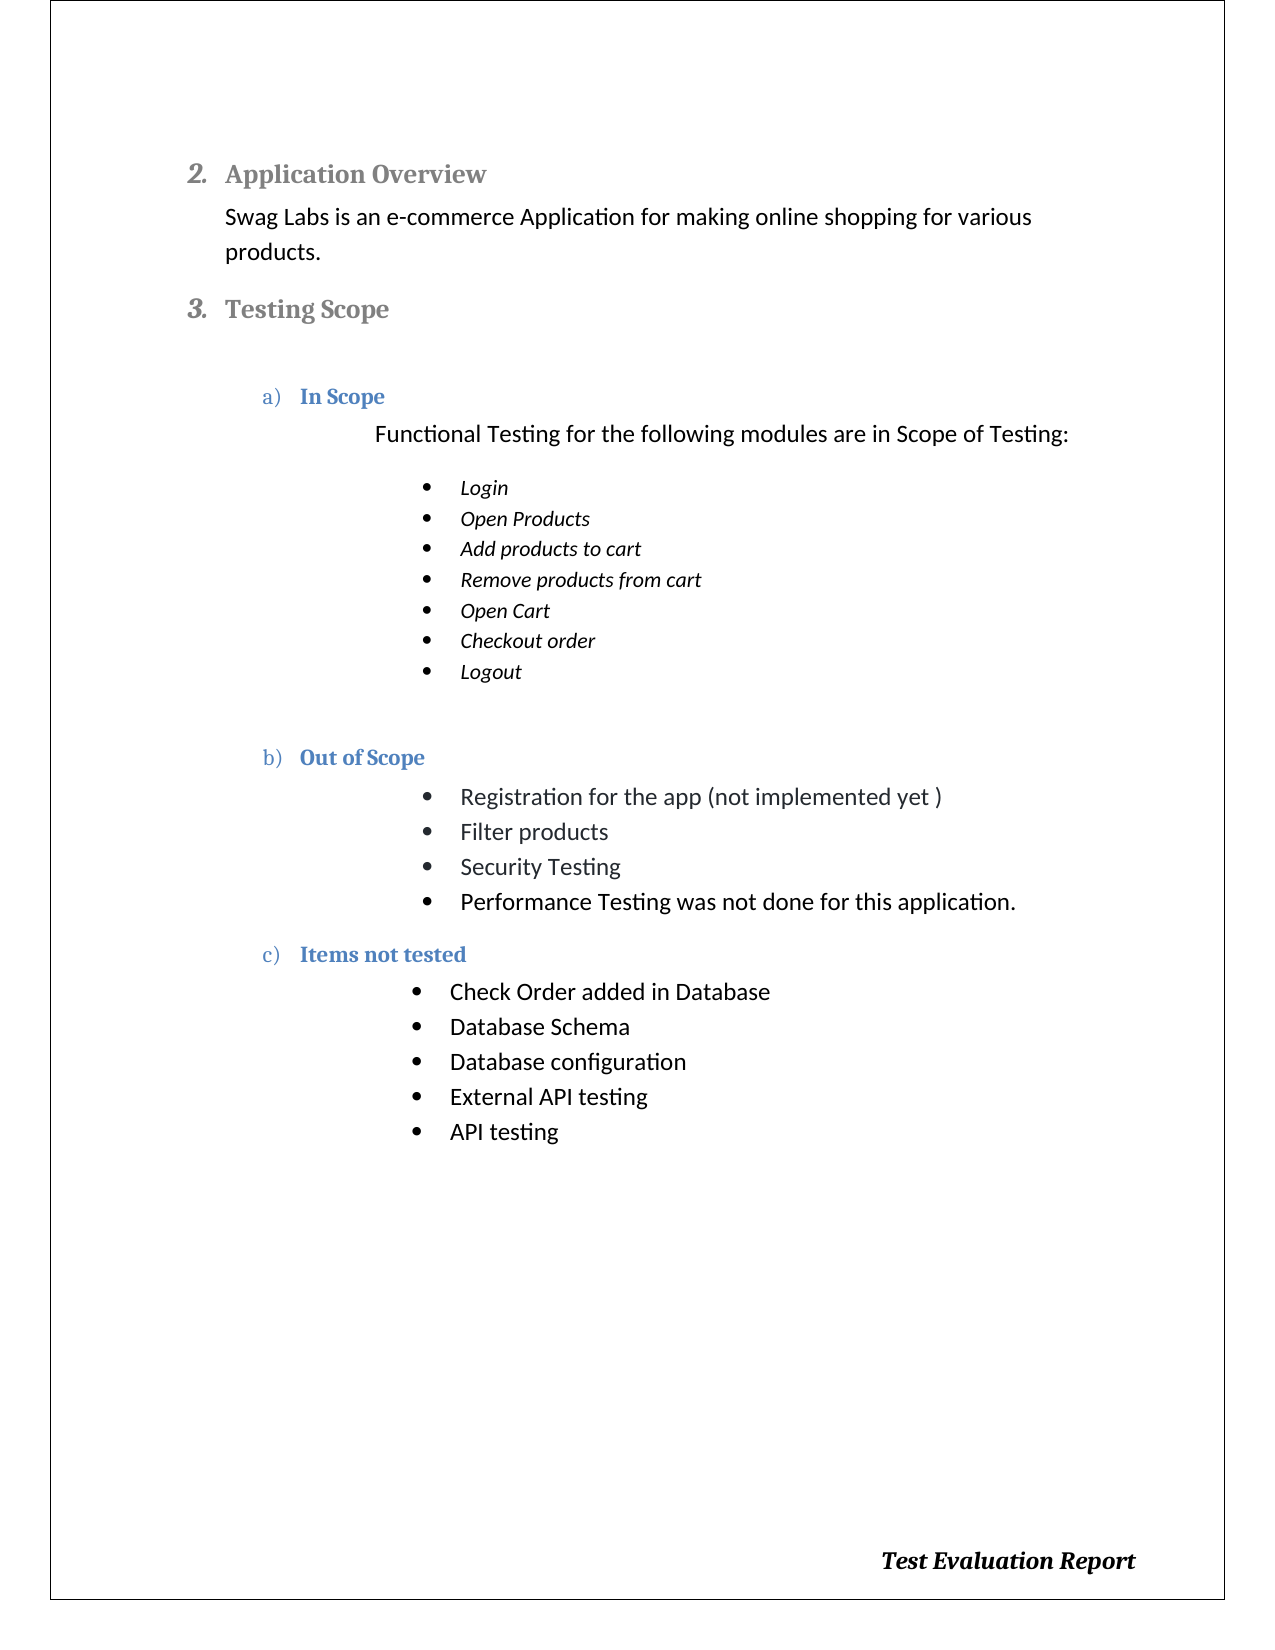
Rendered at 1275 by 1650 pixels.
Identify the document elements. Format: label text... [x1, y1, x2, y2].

list Remove products from cart [423, 566, 1139, 593]
text Swag Labs is an e-commerce Application for making online shopping for various products. [225, 201, 1120, 267]
text Functional Testing for the following modules are in Scope of Testing: [375, 418, 1139, 449]
list Open Products [423, 505, 1139, 532]
list Performance Testing was not done for this application. [423, 886, 1139, 917]
subtitle Items not tested [262, 942, 1139, 968]
list Logout [423, 658, 1139, 685]
list Open Cart [423, 597, 1139, 623]
list Checkout order [423, 627, 1139, 654]
list Check Order added in Database [412, 977, 1116, 1007]
subtitle Testing Scope [187, 292, 1139, 326]
list Registration for the app (not implemented yet ) [423, 781, 1139, 812]
list External API testing [412, 1082, 1116, 1112]
list Filter products [423, 816, 1139, 847]
list Add products to cart [423, 536, 1139, 562]
list Database configuration [412, 1047, 1116, 1077]
list Security Testing [423, 851, 1139, 882]
list Login [423, 474, 1139, 501]
subtitle In Scope [262, 384, 1139, 410]
subtitle Out of Scope [262, 744, 1139, 771]
subtitle Application Overview [187, 157, 1139, 191]
list Database Schema [412, 1012, 1116, 1042]
list API testing [412, 1117, 1116, 1147]
